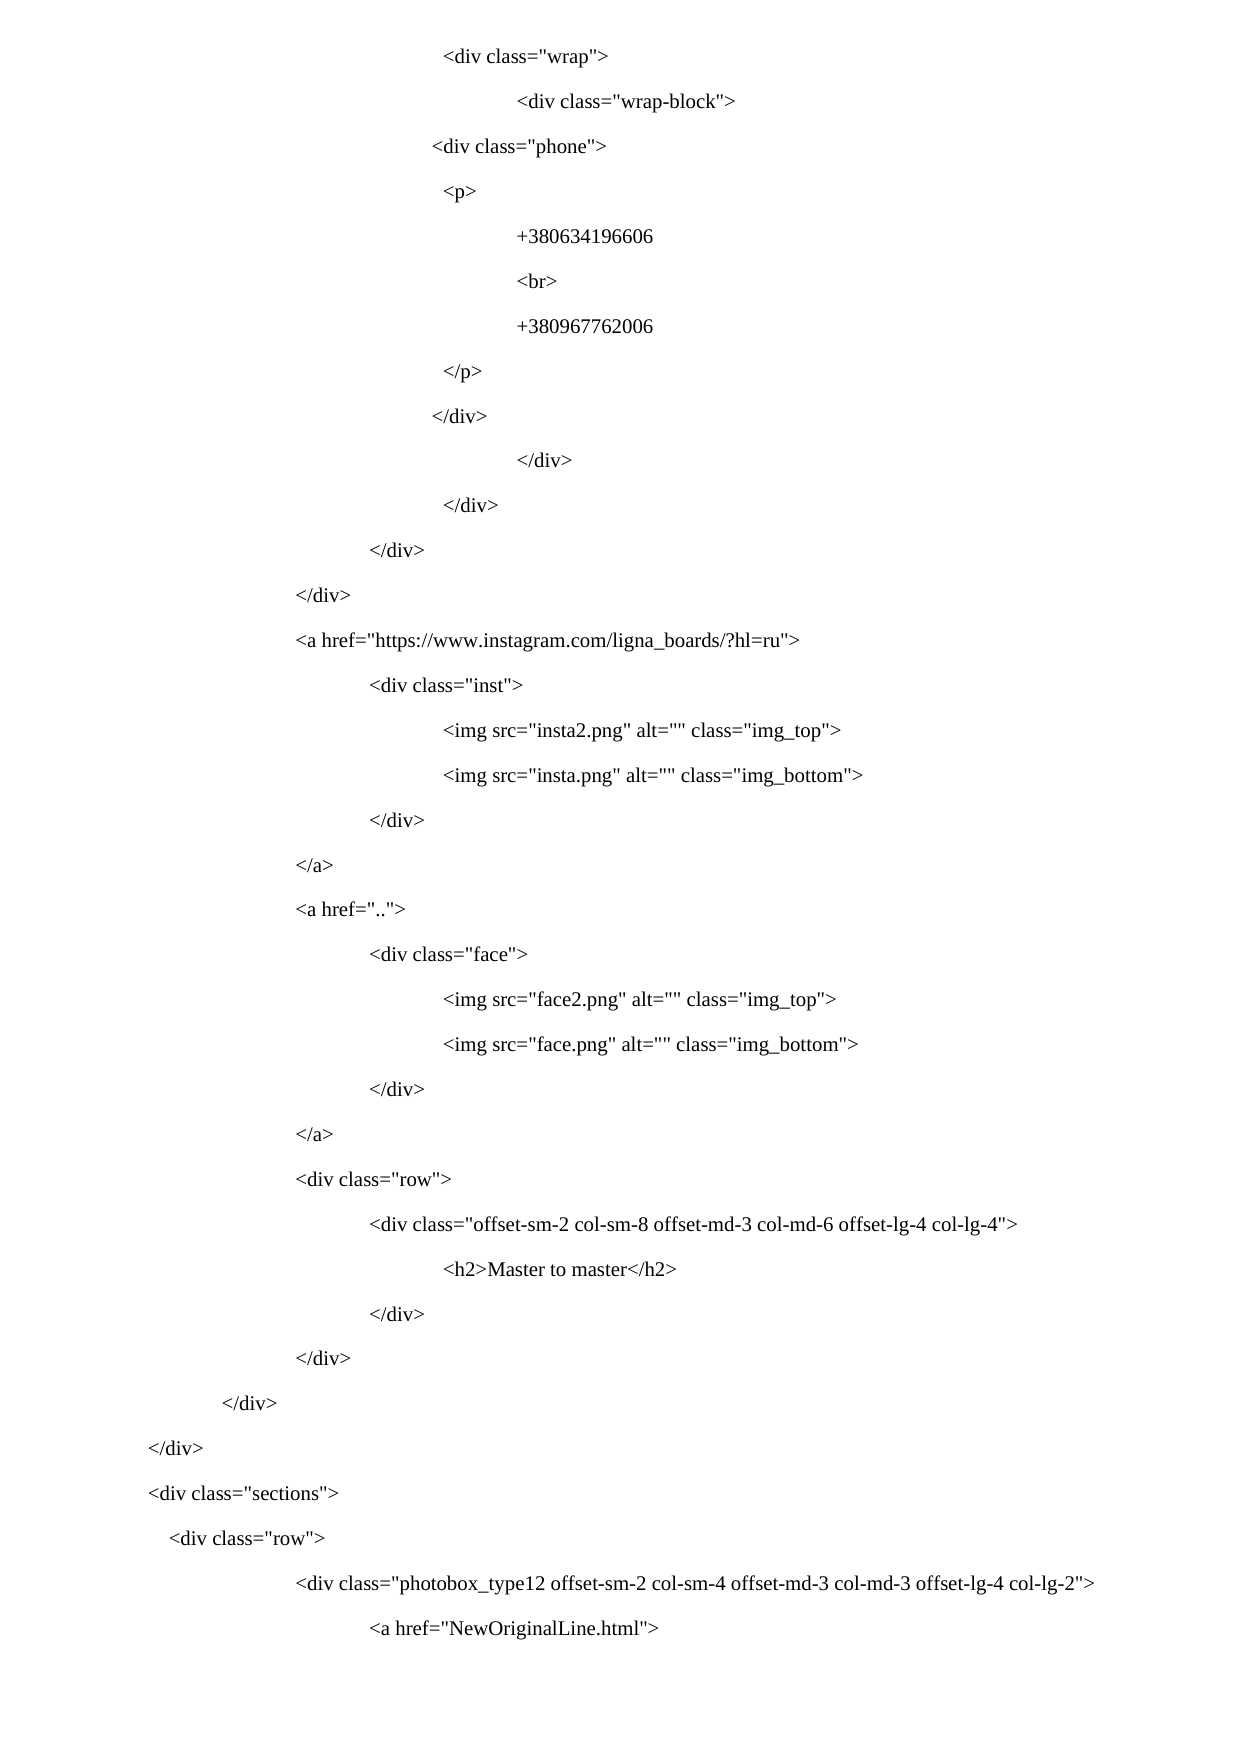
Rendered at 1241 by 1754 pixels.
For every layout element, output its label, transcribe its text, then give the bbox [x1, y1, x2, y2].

text </div> [74, 538, 1152, 562]
text </div> [74, 1301, 1152, 1326]
text <div class="photobox_type12 offset-sm-2 col-sm-4 offset-md-3 col-md-3 offset-lg-4 col-lg-2"> [74, 1571, 1152, 1595]
text <div class="row"> [74, 1526, 1152, 1550]
text <div class="wrap"> [74, 44, 1152, 68]
text +380967762006 [74, 314, 1152, 338]
text </div> [74, 808, 1152, 832]
text <div class="face"> [74, 942, 1152, 966]
text </p> [74, 359, 1152, 383]
text <h2>Master to master</h2> [74, 1257, 1152, 1281]
text </div> [74, 1077, 1152, 1101]
text <br> [74, 269, 1152, 293]
text </div> [74, 448, 1152, 472]
text <div class="wrap-block"> [74, 89, 1152, 113]
text </div> [74, 583, 1152, 607]
text <img src="insta2.png" alt="" class="img_top"> [74, 718, 1152, 742]
text <img src="face.png" alt="" class="img_bottom"> [74, 1032, 1152, 1056]
text <div class="phone"> [74, 134, 1152, 158]
text </div> [74, 493, 1152, 517]
text <div class="offset-sm-2 col-sm-8 offset-md-3 col-md-6 offset-lg-4 col-lg-4"> [74, 1212, 1152, 1236]
text </a> [74, 852, 1152, 877]
text </div> [74, 1346, 1152, 1370]
text </div> [74, 1391, 1152, 1415]
text <a href="NewOriginalLine.html"> [74, 1616, 1152, 1640]
text </div> [74, 403, 1152, 428]
text <div class="inst"> [74, 673, 1152, 697]
text <p> [74, 179, 1152, 203]
text <img src="face2.png" alt="" class="img_top"> [74, 987, 1152, 1011]
text </a> [74, 1122, 1152, 1146]
text <div class="row"> [74, 1167, 1152, 1191]
text </div> [74, 1436, 1152, 1460]
text +380634196606 [74, 224, 1152, 248]
text <img src="insta.png" alt="" class="img_bottom"> [74, 763, 1152, 787]
text <div class="sections"> [74, 1481, 1152, 1505]
text <a href="https://www.instagram.com/ligna_boards/?hl=ru"> [74, 628, 1152, 652]
text <a href=".."> [74, 897, 1152, 921]
